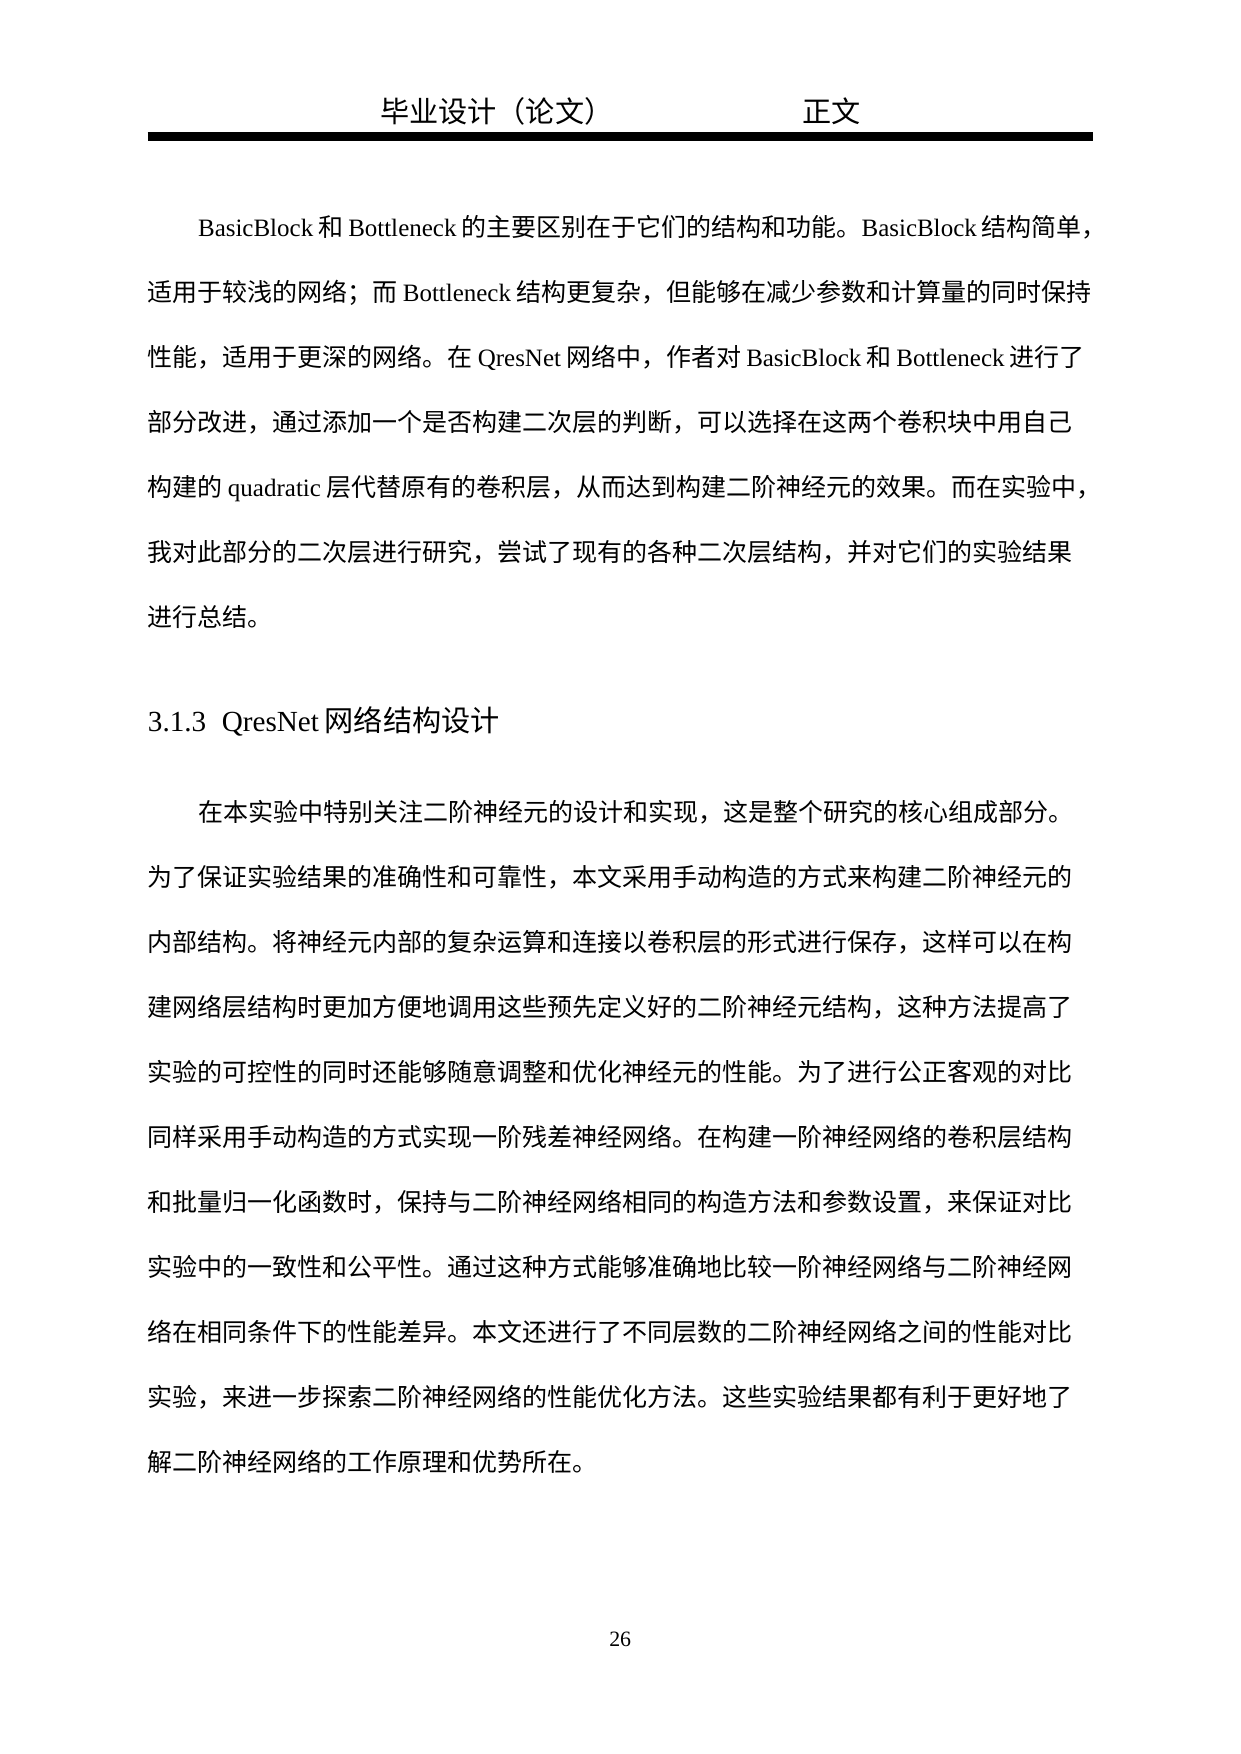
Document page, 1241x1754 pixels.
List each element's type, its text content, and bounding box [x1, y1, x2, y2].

text BasicBlock和Bottleneck的主要区别在于它们的结构和功能。BasicBlock结构简单，适用于较浅的网络；而Bottleneck结构更复杂，但能够在减少参数和计算量的同时保持性能，适用于更深的网络。在QresNet网络中，作者对BasicBlock和Bottleneck进行了部分改进，通过添加一个是否构建二次层的判断，可以选择在这两个卷积块中用自己构建的quadratic层代替原有的卷积层，从而达到构建二阶神经元的效果。而在实验中，我对此部分的二次层进行研究，尝试了现有的各种二次层结构，并对它们的实验结果进行总结。 [148, 193, 1092, 648]
text 在本实验中特别关注二阶神经元的设计和实现，这是整个研究的核心组成部分。为了保证实验结果的准确性和可靠性，本文采用手动构造的方式来构建二阶神经元的内部结构。将神经元内部的复杂运算和连接以卷积层的形式进行保存，这样可以在构建网络层结构时更加方便地调用这些预先定义好的二阶神经元结构，这种方法提高了实验的可控性的同时还能够随意调整和优化神经元的性能。为了进行公正客观的对比同样采用手动构造的方式实现一阶残差神经网络。在构建一阶神经网络的卷积层结构和批量归一化函数时，保持与二阶神经网络相同的构造方法和参数设置，来保证对比实验中的一致性和公平性。通过这种方式能够准确地比较一阶神经网络与二阶神经网络在相同条件下的性能差异。本文还进行了不同层数的二阶神经网络之间的性能对比实验，来进一步探索二阶神经网络的性能优化方法。这些实验结果都有利于更好地了解二阶神经网络的工作原理和优势所在。 [148, 778, 1092, 1493]
list QresNet网络结构设计 [148, 698, 1092, 740]
